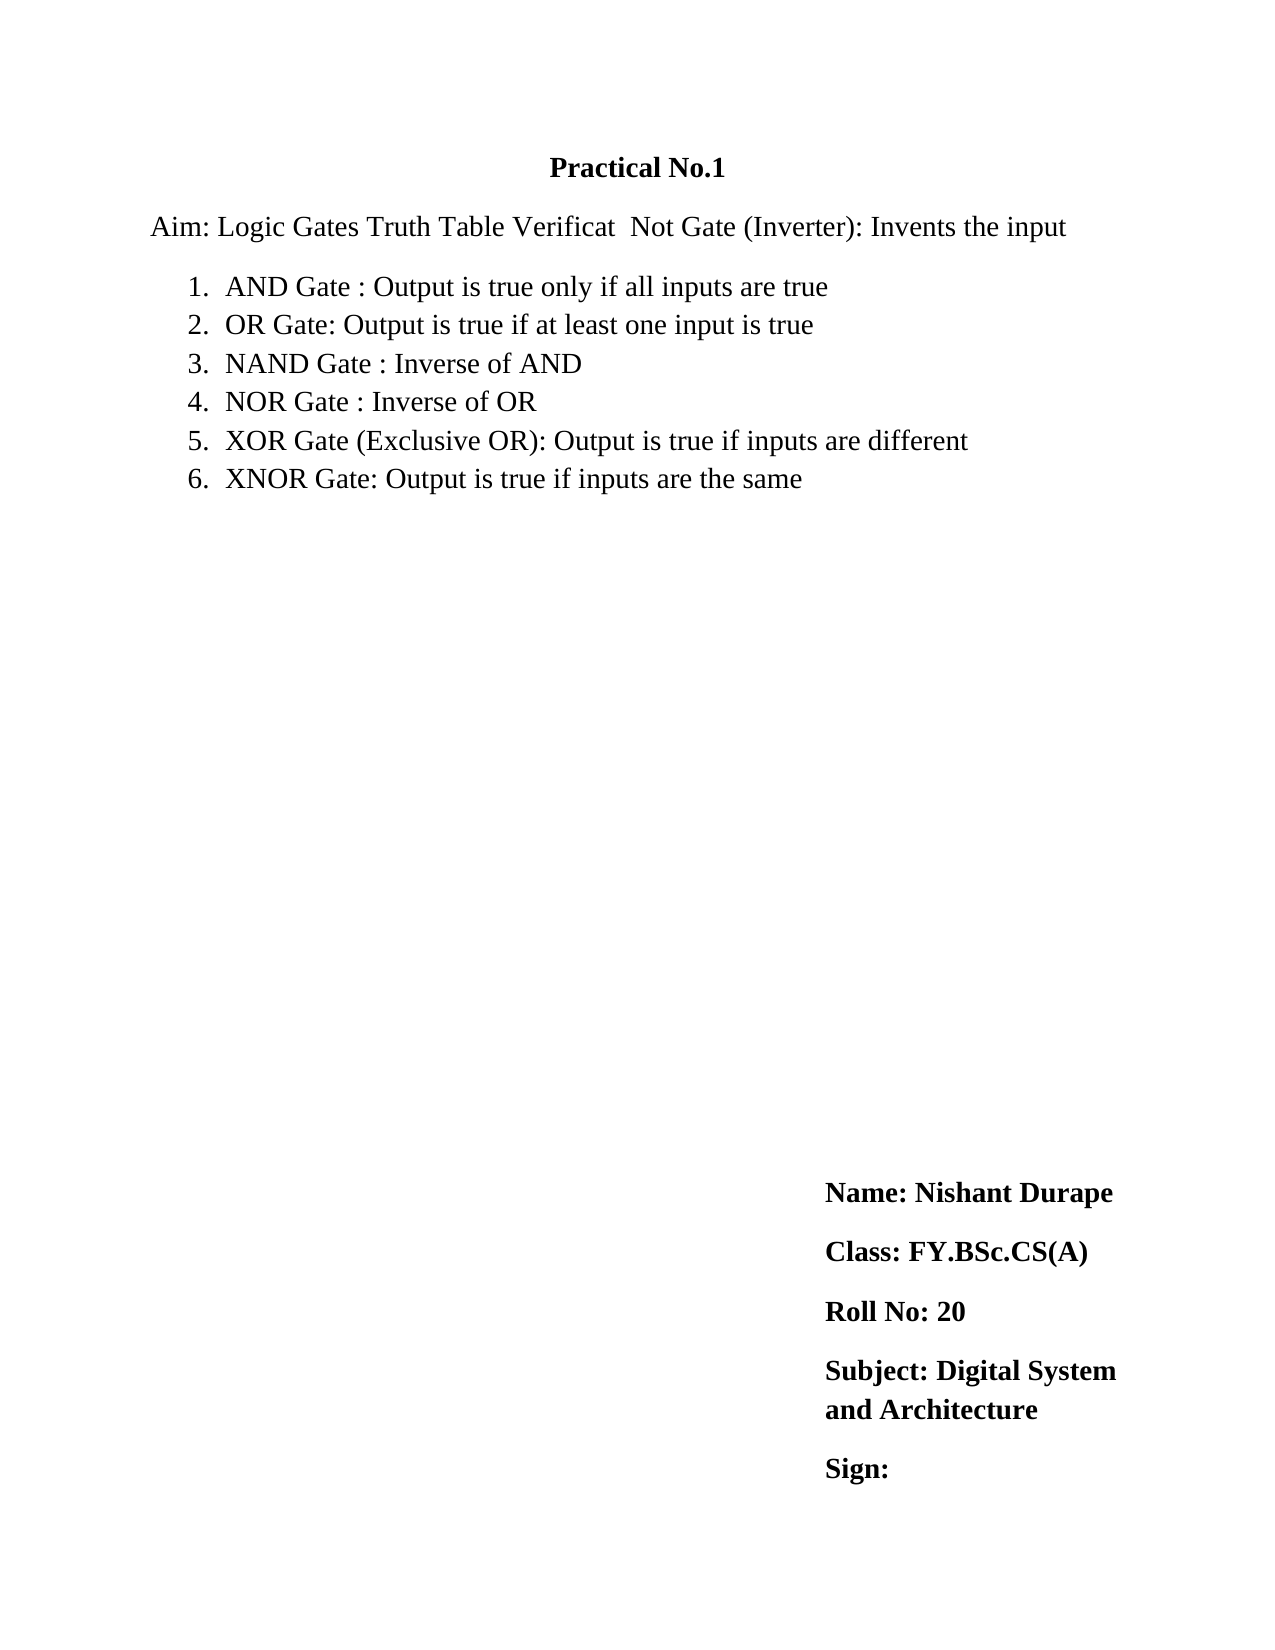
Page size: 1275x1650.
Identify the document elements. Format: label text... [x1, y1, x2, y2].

text Practical No.1 [150, 150, 1125, 183]
text Aim: Logic Gates Truth Table Verificat Not Gate (Inverter): Invents the input [150, 209, 1125, 243]
list NAND Gate : Inverse of AND [187, 346, 1125, 379]
text Sign: [825, 1451, 1125, 1485]
list XNOR Gate: Output is true if inputs are the same [187, 461, 1125, 495]
list XOR Gate (Exclusive OR): Output is true if inputs are different [187, 423, 1125, 456]
list NOR Gate : Inverse of OR [187, 384, 1125, 418]
text Roll No: 20 [825, 1294, 1125, 1327]
text Class: FY.BSc.CS(A) [825, 1234, 1125, 1268]
text Subject: Digital System and Architecture [825, 1353, 1125, 1425]
text Name: Nishant Durape [825, 1175, 1125, 1209]
list OR Gate: Output is true if at least one input is true [187, 307, 1125, 341]
list AND Gate : Output is true only if all inputs are true [187, 269, 1125, 302]
